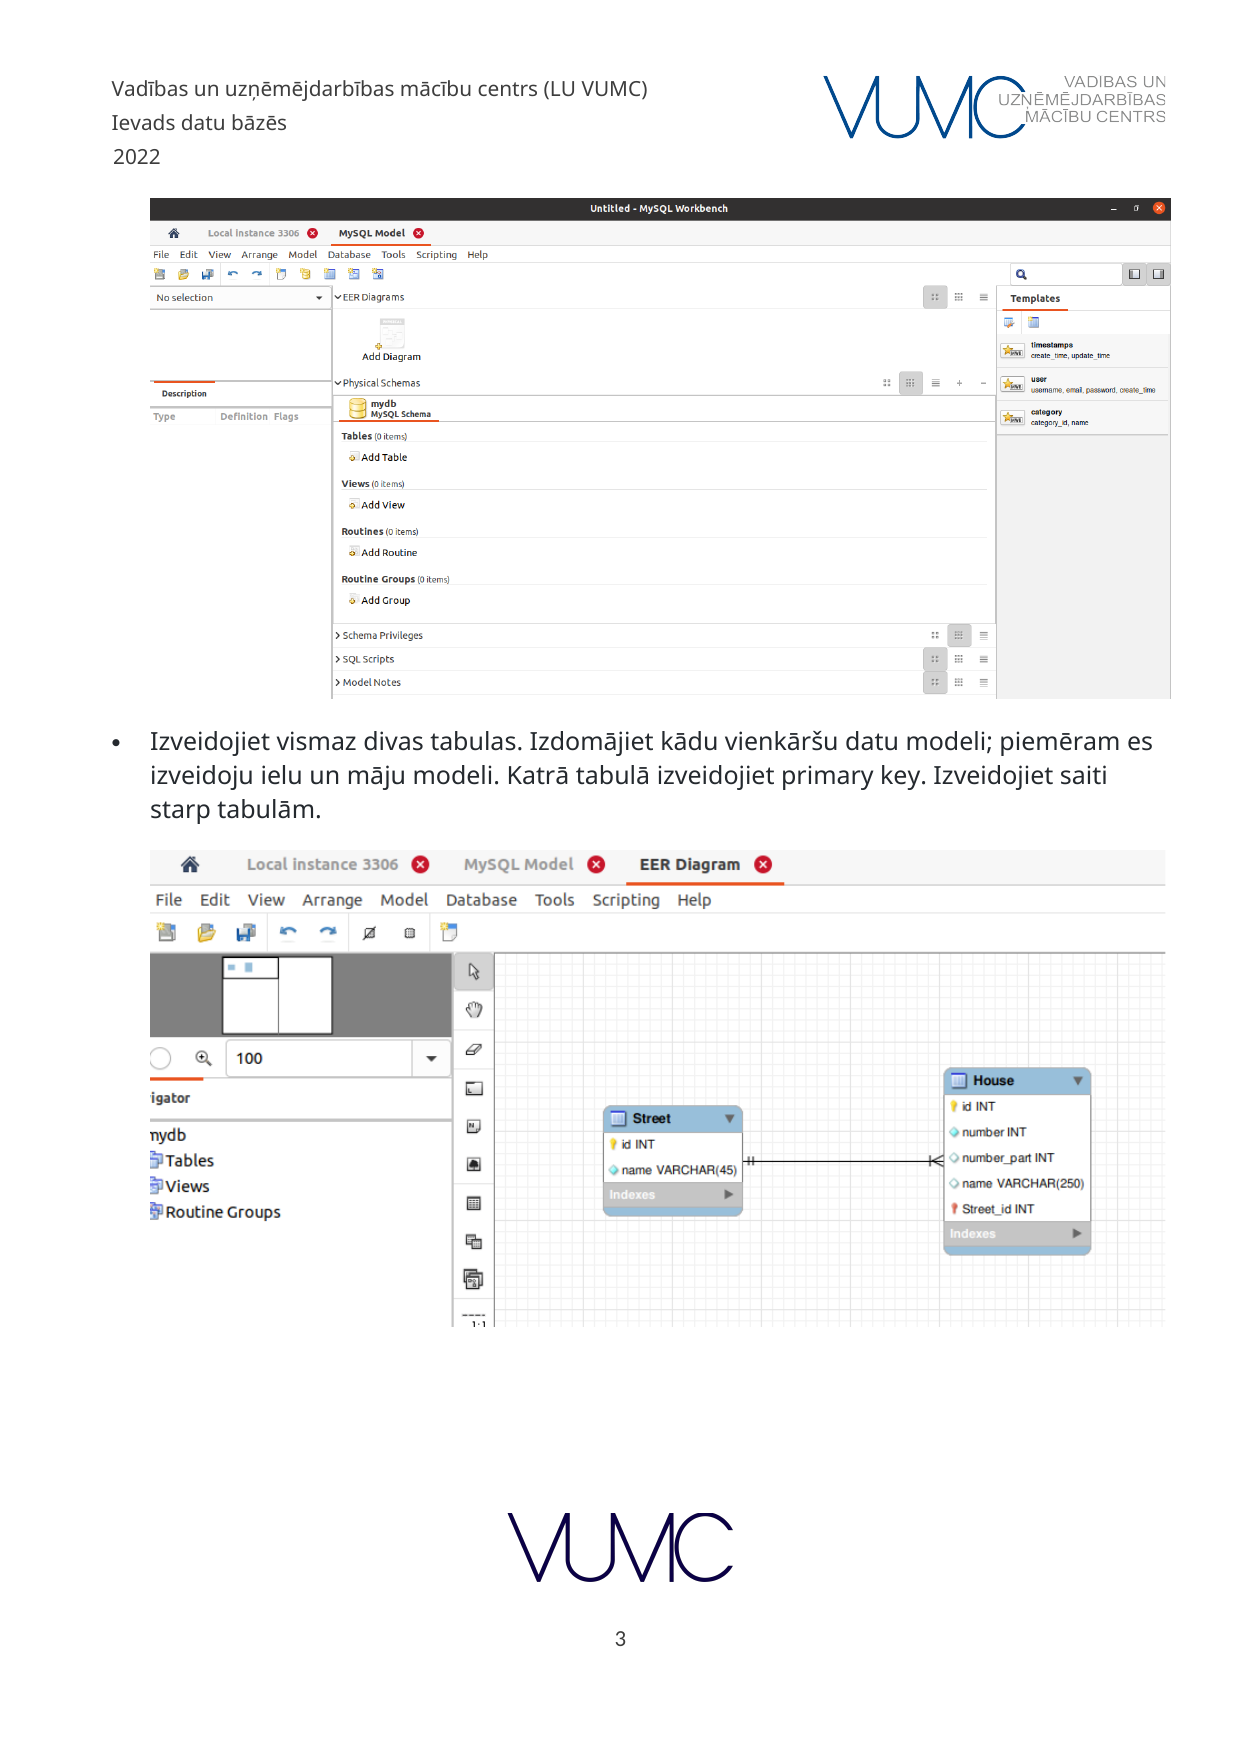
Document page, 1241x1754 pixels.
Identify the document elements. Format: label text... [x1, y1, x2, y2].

list Izveidojiet vismaz divas tabulas. Izdomājiet kādu vienkāršu datu modeli; piemēram es izveidoju ielu un māju modeli. Katrā tabulā izveidojiet primary key. Izveidojiet saiti starp tabulām. [112, 723, 1165, 826]
picture [150, 850, 1166, 1327]
picture [823, 75, 1166, 156]
picture [150, 198, 1171, 699]
picture [507, 1513, 733, 1582]
